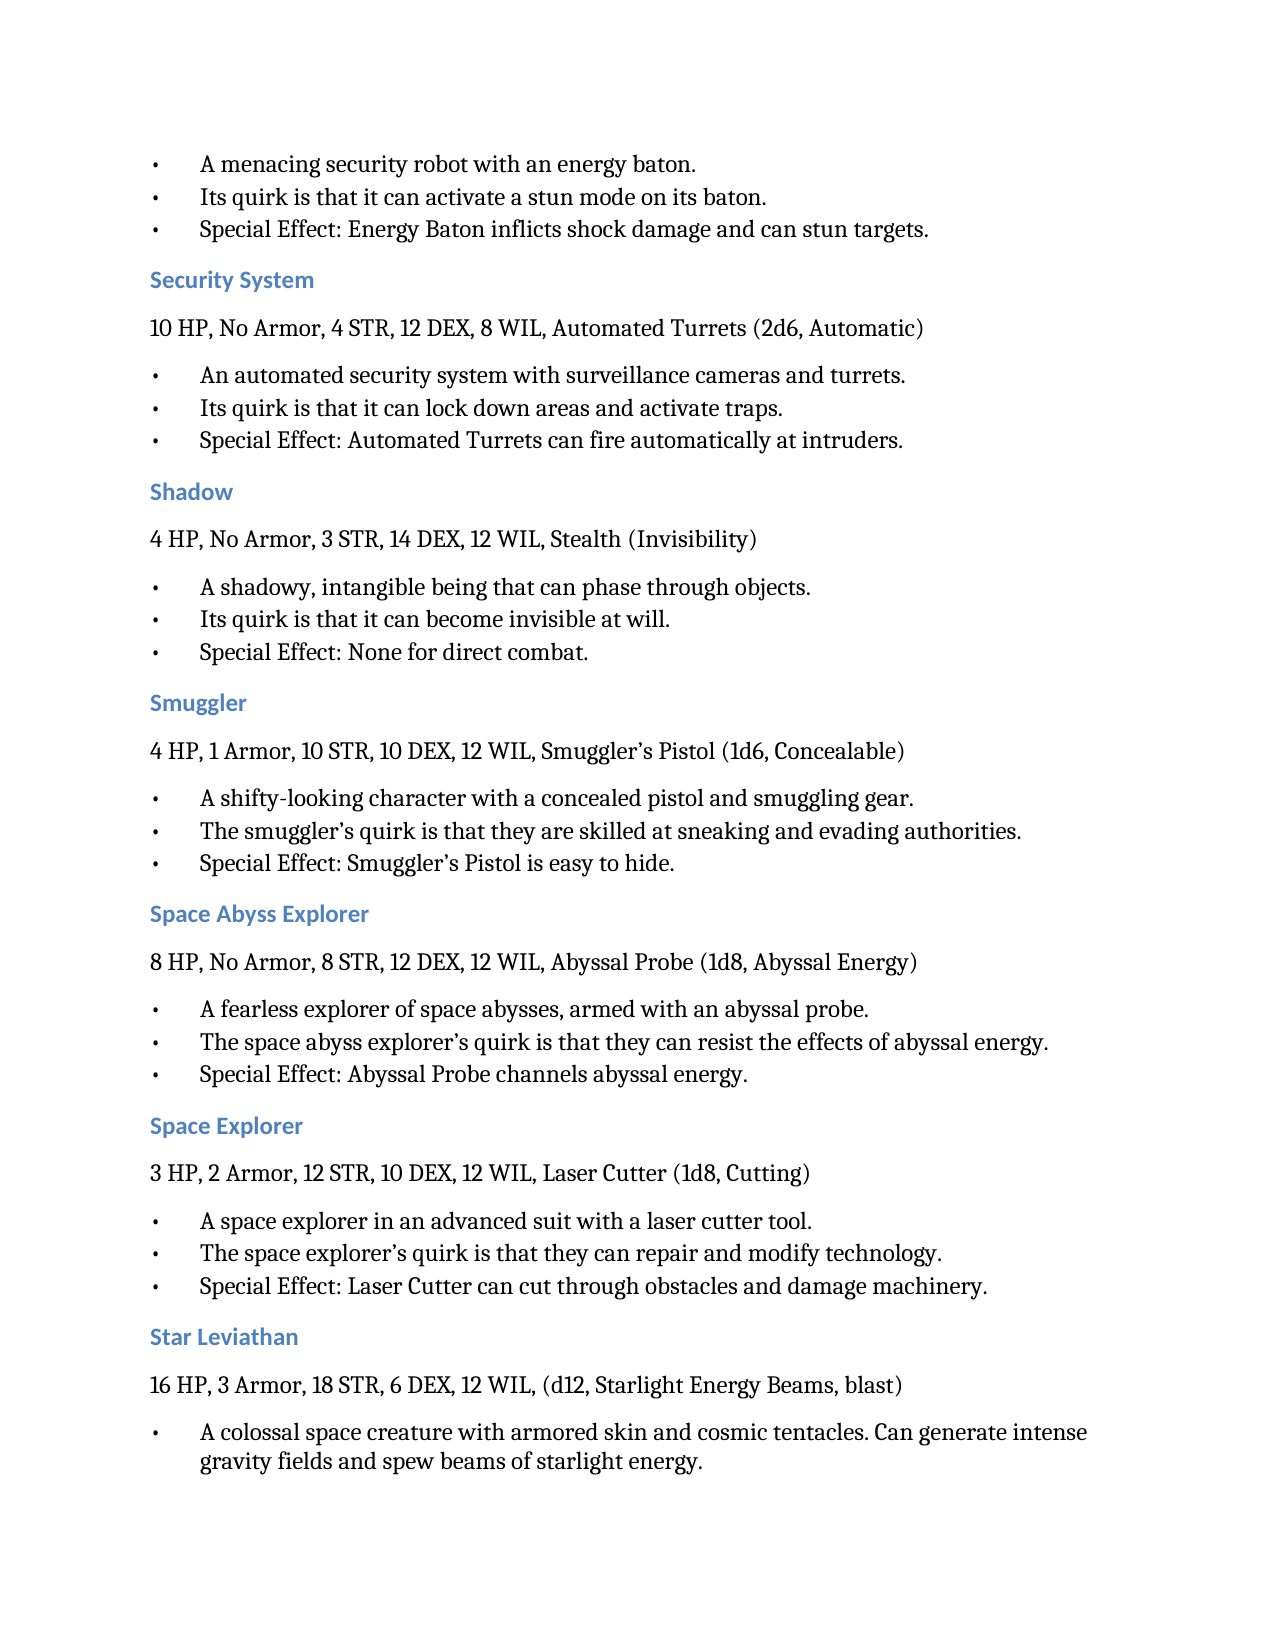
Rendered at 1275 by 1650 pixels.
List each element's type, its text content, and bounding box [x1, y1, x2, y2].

list Special Effect: Energy Baton inflicts shock damage and can stun targets. [150, 215, 1125, 244]
text 10 HP, No Armor, 4 STR, 12 DEX, 8 WIL, Automated Turrets (2d6, Automatic) [150, 314, 1125, 343]
text 8 HP, No Armor, 8 STR, 12 DEX, 12 WIL, Abyssal Probe (1d8, Abyssal Energy) [150, 948, 1125, 977]
text 3 HP, 2 Armor, 12 STR, 10 DEX, 12 WIL, Laser Cutter (1d8, Cutting) [150, 1159, 1125, 1188]
list Special Effect: Smuggler’s Pistol is easy to hide. [150, 849, 1125, 878]
text 16 HP, 3 Armor, 18 STR, 6 DEX, 12 WIL, (d12, Starlight Energy Beams, blast) [150, 1371, 1125, 1399]
list Special Effect: Abyssal Probe channels abyssal energy. [150, 1060, 1125, 1089]
text 4 HP, 1 Armor, 10 STR, 10 DEX, 12 WIL, Smuggler’s Pistol (1d6, Concealable) [150, 737, 1125, 765]
list Its quirk is that it can activate a stun mode on its baton. [150, 182, 1125, 211]
list A menacing security robot with an energy baton. [150, 150, 1125, 179]
subtitle Space Explorer [150, 1110, 1125, 1141]
text 4 HP, No Armor, 3 STR, 14 DEX, 12 WIL, Stealth (Invisibility) [150, 525, 1125, 554]
list A space explorer in an advanced suit with a laser cutter tool. [150, 1207, 1125, 1236]
list The space abyss explorer’s quirk is that they can resist the effects of abyssal energy. [150, 1028, 1125, 1057]
list Its quirk is that it can become invisible at will. [150, 605, 1125, 634]
subtitle Star Leviathan [150, 1321, 1125, 1352]
list Special Effect: Automated Turrets can fire automatically at intruders. [150, 426, 1125, 455]
subtitle Smuggler [150, 687, 1125, 718]
list A shadowy, intangible being that can phase through objects. [150, 573, 1125, 601]
subtitle Shadow [150, 476, 1125, 506]
list The smuggler’s quirk is that they are skilled at sneaking and evading authorities. [150, 817, 1125, 845]
list Its quirk is that it can lock down areas and activate traps. [150, 394, 1125, 423]
subtitle Security System [150, 264, 1125, 295]
list Special Effect: None for direct combat. [150, 638, 1125, 666]
subtitle Space Abyss Explorer [150, 899, 1125, 929]
list The space explorer’s quirk is that they can repair and modify technology. [150, 1239, 1125, 1268]
list A shifty-looking character with a concealed pistol and smuggling gear. [150, 784, 1125, 813]
list An automated security system with surveillance cameras and turrets. [150, 361, 1125, 390]
list A colossal space creature with armored skin and cosmic tentacles. Can generate intense gravity fields and spew beams of starlight energy. [150, 1418, 1125, 1476]
list A fearless explorer of space abysses, armed with an abyssal probe. [150, 995, 1125, 1024]
list Special Effect: Laser Cutter can cut through obstacles and damage machinery. [150, 1272, 1125, 1301]
